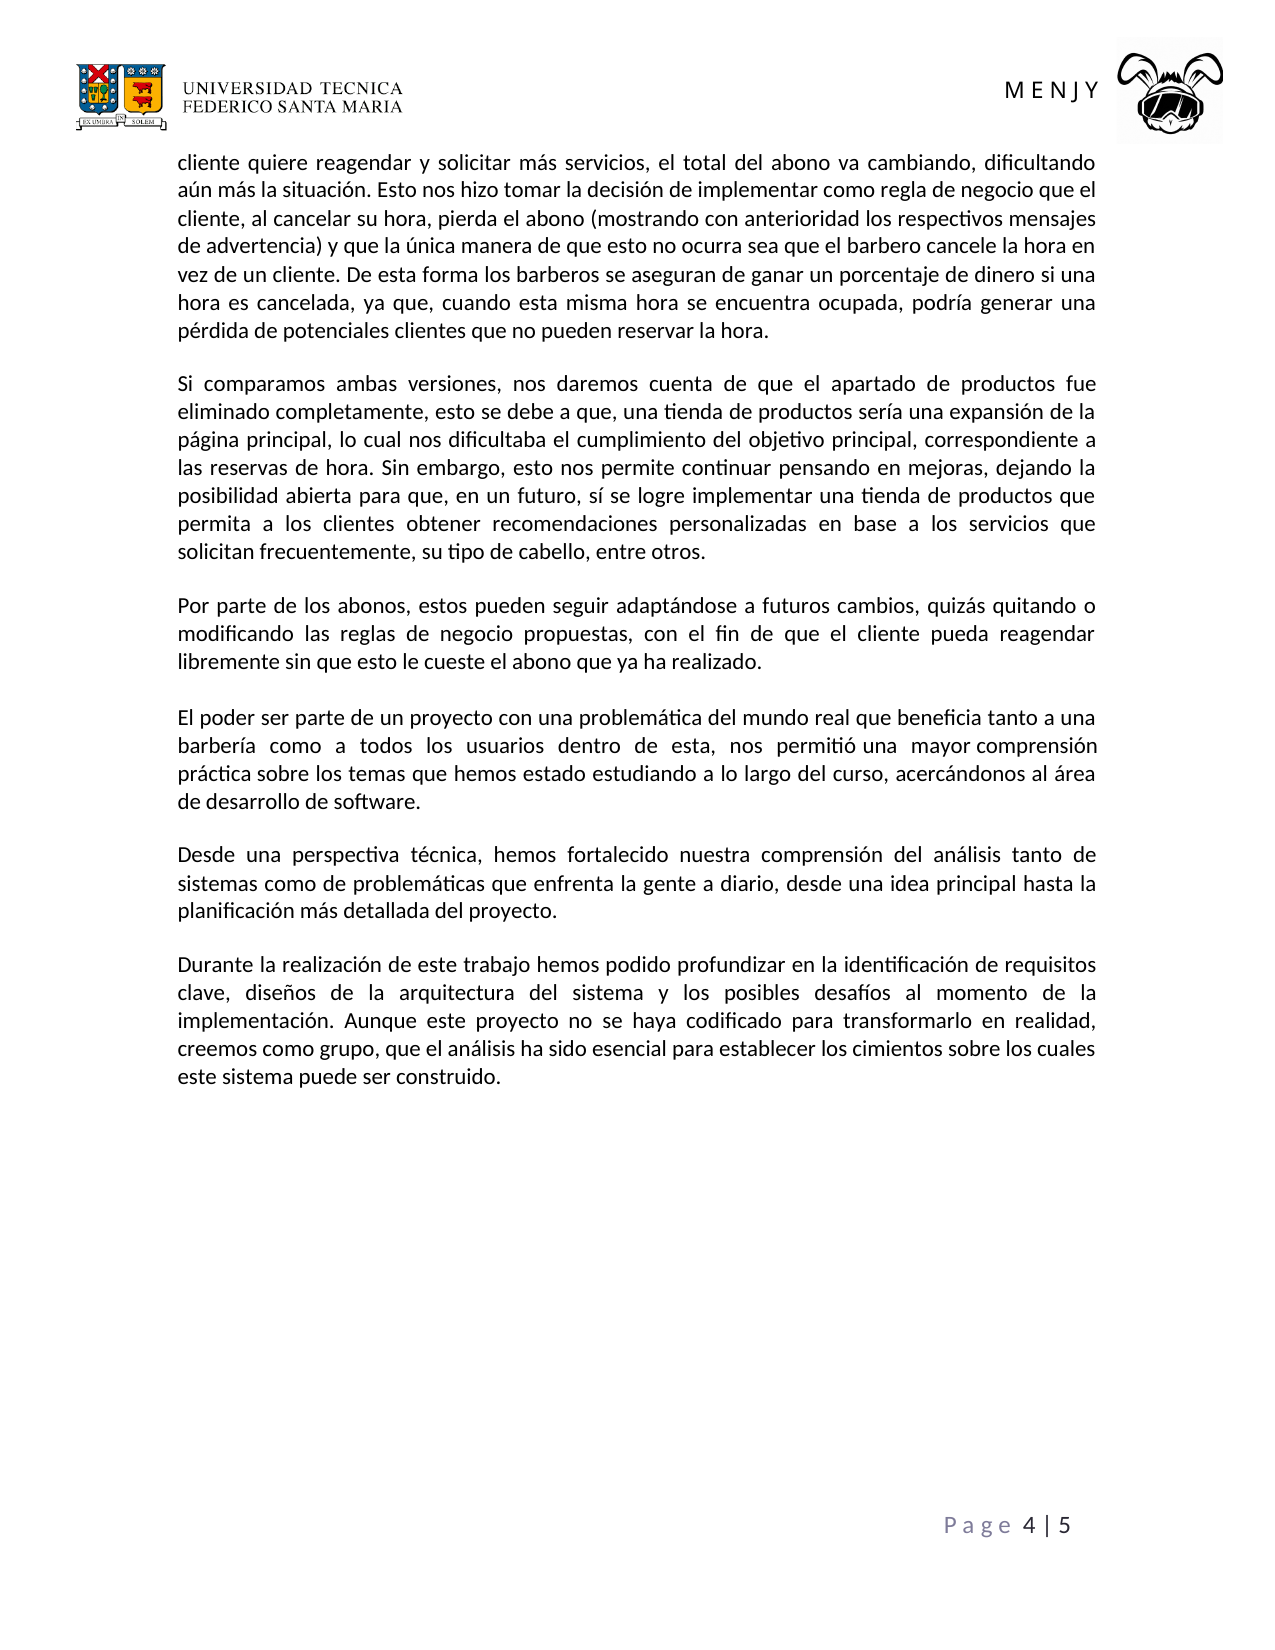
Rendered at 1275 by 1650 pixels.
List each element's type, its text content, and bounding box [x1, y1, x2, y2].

picture [1116, 37, 1223, 144]
picture [76, 63, 404, 131]
text El poder ser parte de un proyecto con una problemática del mundo real que beneficia tanto a una barbería como a todos los usuarios dentro de esta, nos permitió una mayor comprensión práctica sobre los temas que hemos estado estudiando a lo largo del curso, acercándonos al área de desarrollo de software. [177, 703, 1098, 815]
text Durante la realización de este trabajo hemos podido profundizar en la identificación de requisitos clave, diseños de la arquitectura del sistema y los posibles desafíos al momento de la implementación. Aunque este proyecto no se haya codificado para transformarlo en realidad, creemos como grupo, que el análisis ha sido esencial para establecer los cimientos sobre los cuales este sistema puede ser construido. [177, 950, 1098, 1090]
text Por parte de los abonos, estos pueden seguir adaptándose a futuros cambios, quizás quitando o modificando las reglas de negocio propuestas, con el fin de que el cliente pueda reagendar libremente sin que esto le cueste el abono que ya ha realizado. [177, 591, 1098, 675]
text Desde una perspectiva técnica, hemos fortalecido nuestra comprensión del análisis tanto de sistemas como de problemáticas que enfrenta la gente a diario, desde una idea principal hasta la planificación más detallada del proyecto. [177, 841, 1098, 925]
text Si comparamos ambas versiones, nos daremos cuenta de que el apartado de productos fue eliminado completamente, esto se debe a que, una tienda de productos sería una expansión de la página principal, lo cual nos dificultaba el cumplimiento del objetivo principal, correspondiente a las reservas de hora. Sin embargo, esto nos permite continuar pensando en mejoras, dejando la posibilidad abierta para que, en un futuro, sí se logre implementar una tienda de productos que permita a los clientes obtener recomendaciones personalizadas en base a los servicios que solicitan frecuentemente, su tipo de cabello, entre otros. [177, 369, 1098, 565]
